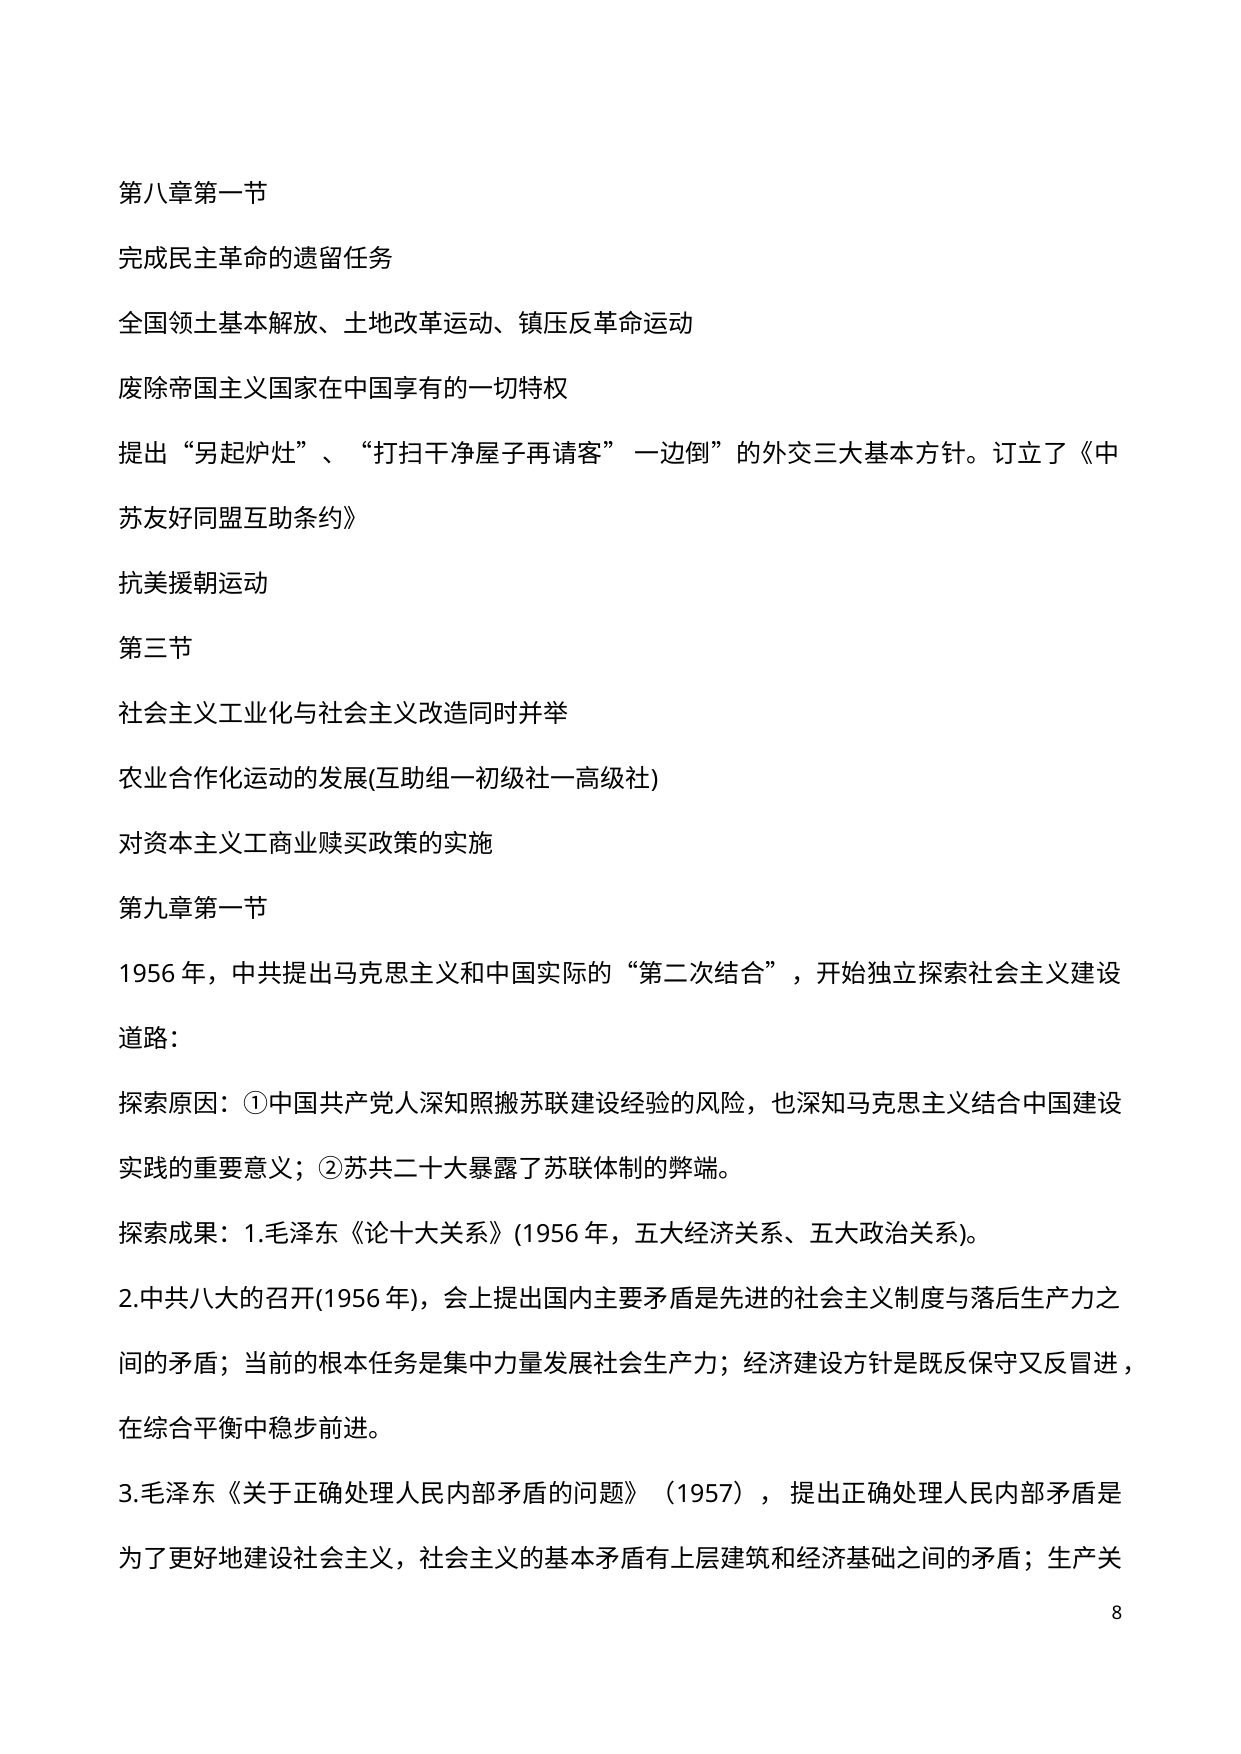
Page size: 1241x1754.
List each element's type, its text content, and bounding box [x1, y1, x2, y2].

text 1956年，中共提出马克思主义和中国实际的“第二次结合”，开始独立探索社会主义建设道路： [118, 939, 1122, 1069]
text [118, 1459, 1122, 1589]
text 第三节 [118, 614, 1122, 679]
text 完成民主革命的遗留任务 [118, 224, 1122, 289]
text 第九章第一节 [118, 874, 1122, 939]
text 全国领土基本解放、土地改革运动、镇压反革命运动 [118, 289, 1122, 354]
text 探索成果：1.毛泽东《论十大关系》(1956年，五大经济关系、五大政治关系)。 [118, 1199, 1122, 1264]
text 抗美援朝运动 [118, 549, 1122, 614]
text 2.中共八大的召开(1956年)，会上提出国内主要矛盾是先进的社会主义制度与落后生产力之间的矛盾；当前的根本任务是集中力量发展社会生产力；经济建设方针是既反保守又反冒进，在综合平衡中稳步前进。 [118, 1264, 1122, 1459]
text 第八章第一节 [118, 159, 1122, 224]
text 废除帝国主义国家在中国享有的一切特权 [118, 354, 1122, 419]
text 对资本主义工商业赎买政策的实施 [118, 809, 1122, 874]
text 社会主义工业化与社会主义改造同时并举 [118, 679, 1122, 744]
text 探索原因：①中国共产党人深知照搬苏联建设经验的风险，也深知马克思主义结合中国建设实践的重要意义；②苏共二十大暴露了苏联体制的弊端。 [118, 1069, 1122, 1199]
text 提出“另起炉灶”、“打扫干净屋子再请客” 一边倒”的外交三大基本方针。订立了《中苏友好同盟互助条约》 [118, 419, 1122, 549]
text 农业合作化运动的发展(互助组一初级社一高级社) [118, 744, 1122, 809]
